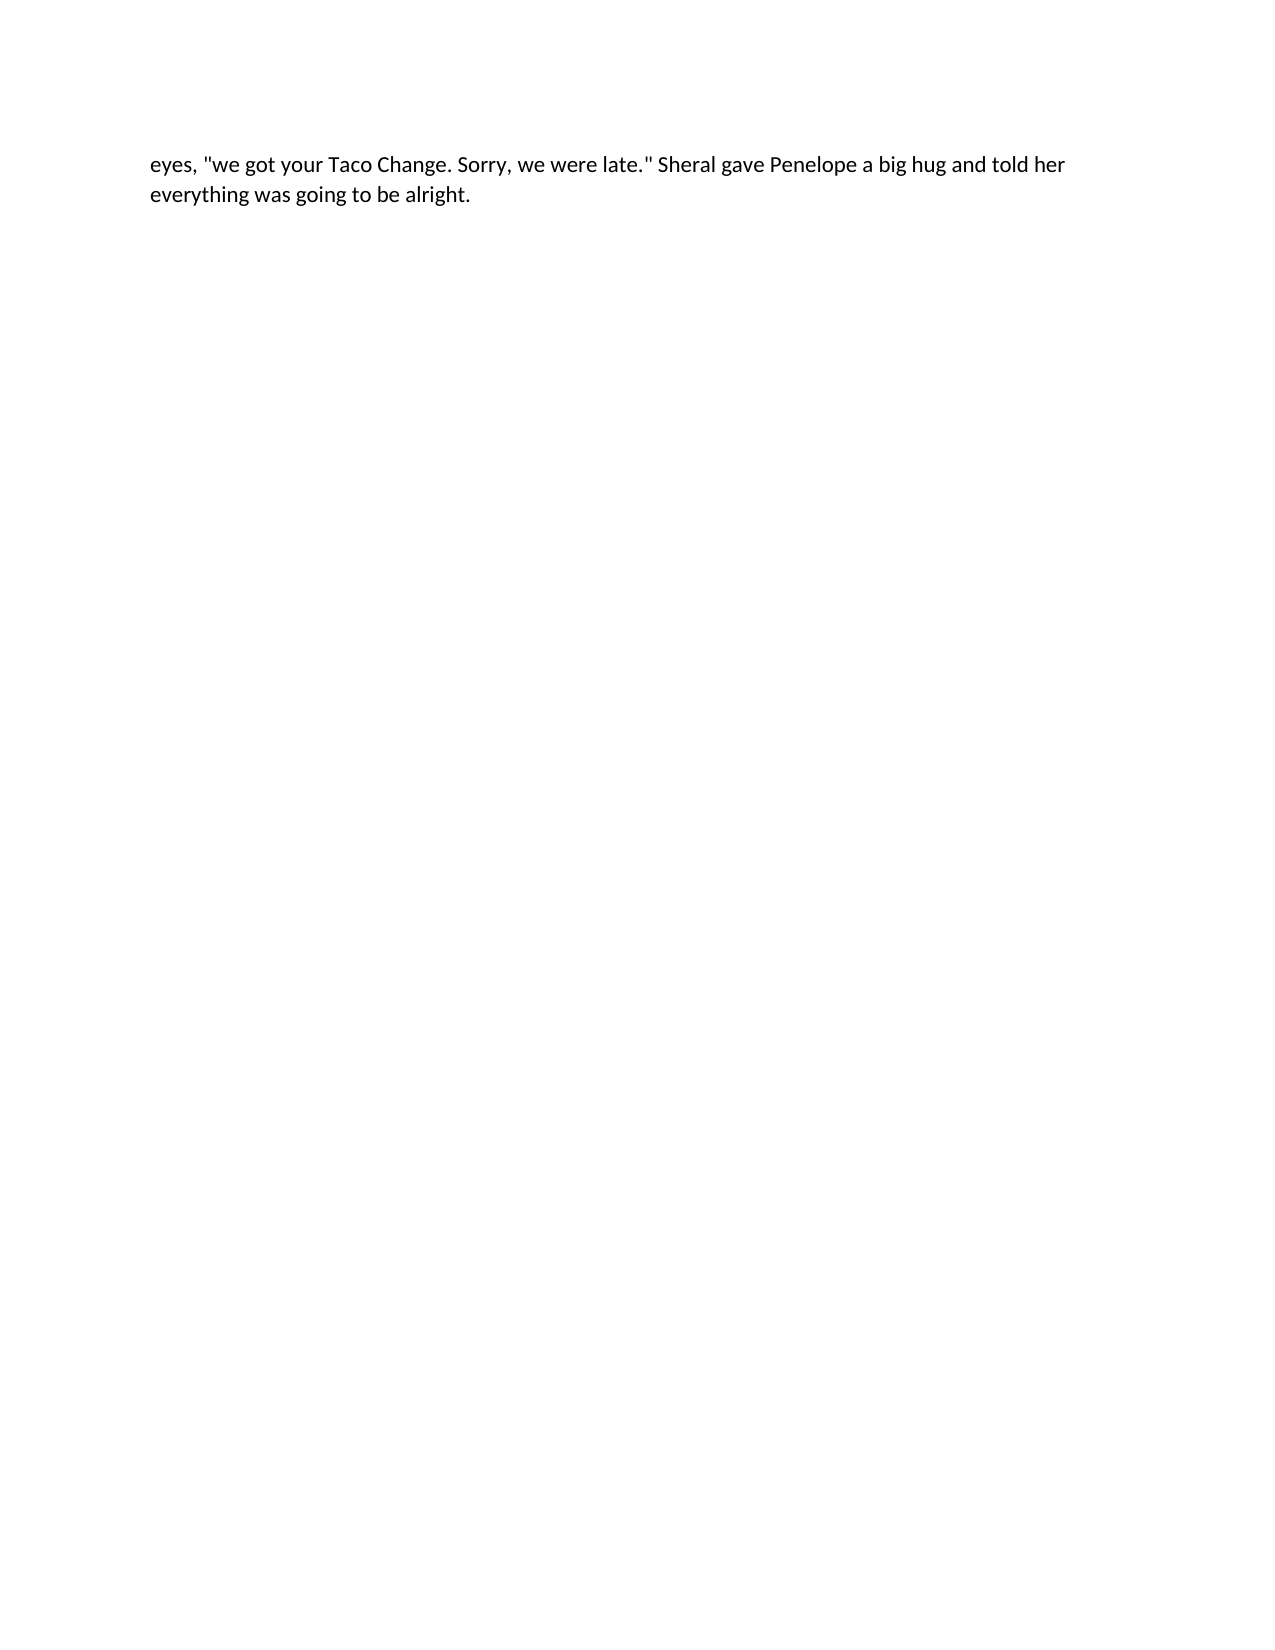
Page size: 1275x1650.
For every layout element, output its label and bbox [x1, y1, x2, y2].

text [150, 150, 1125, 208]
